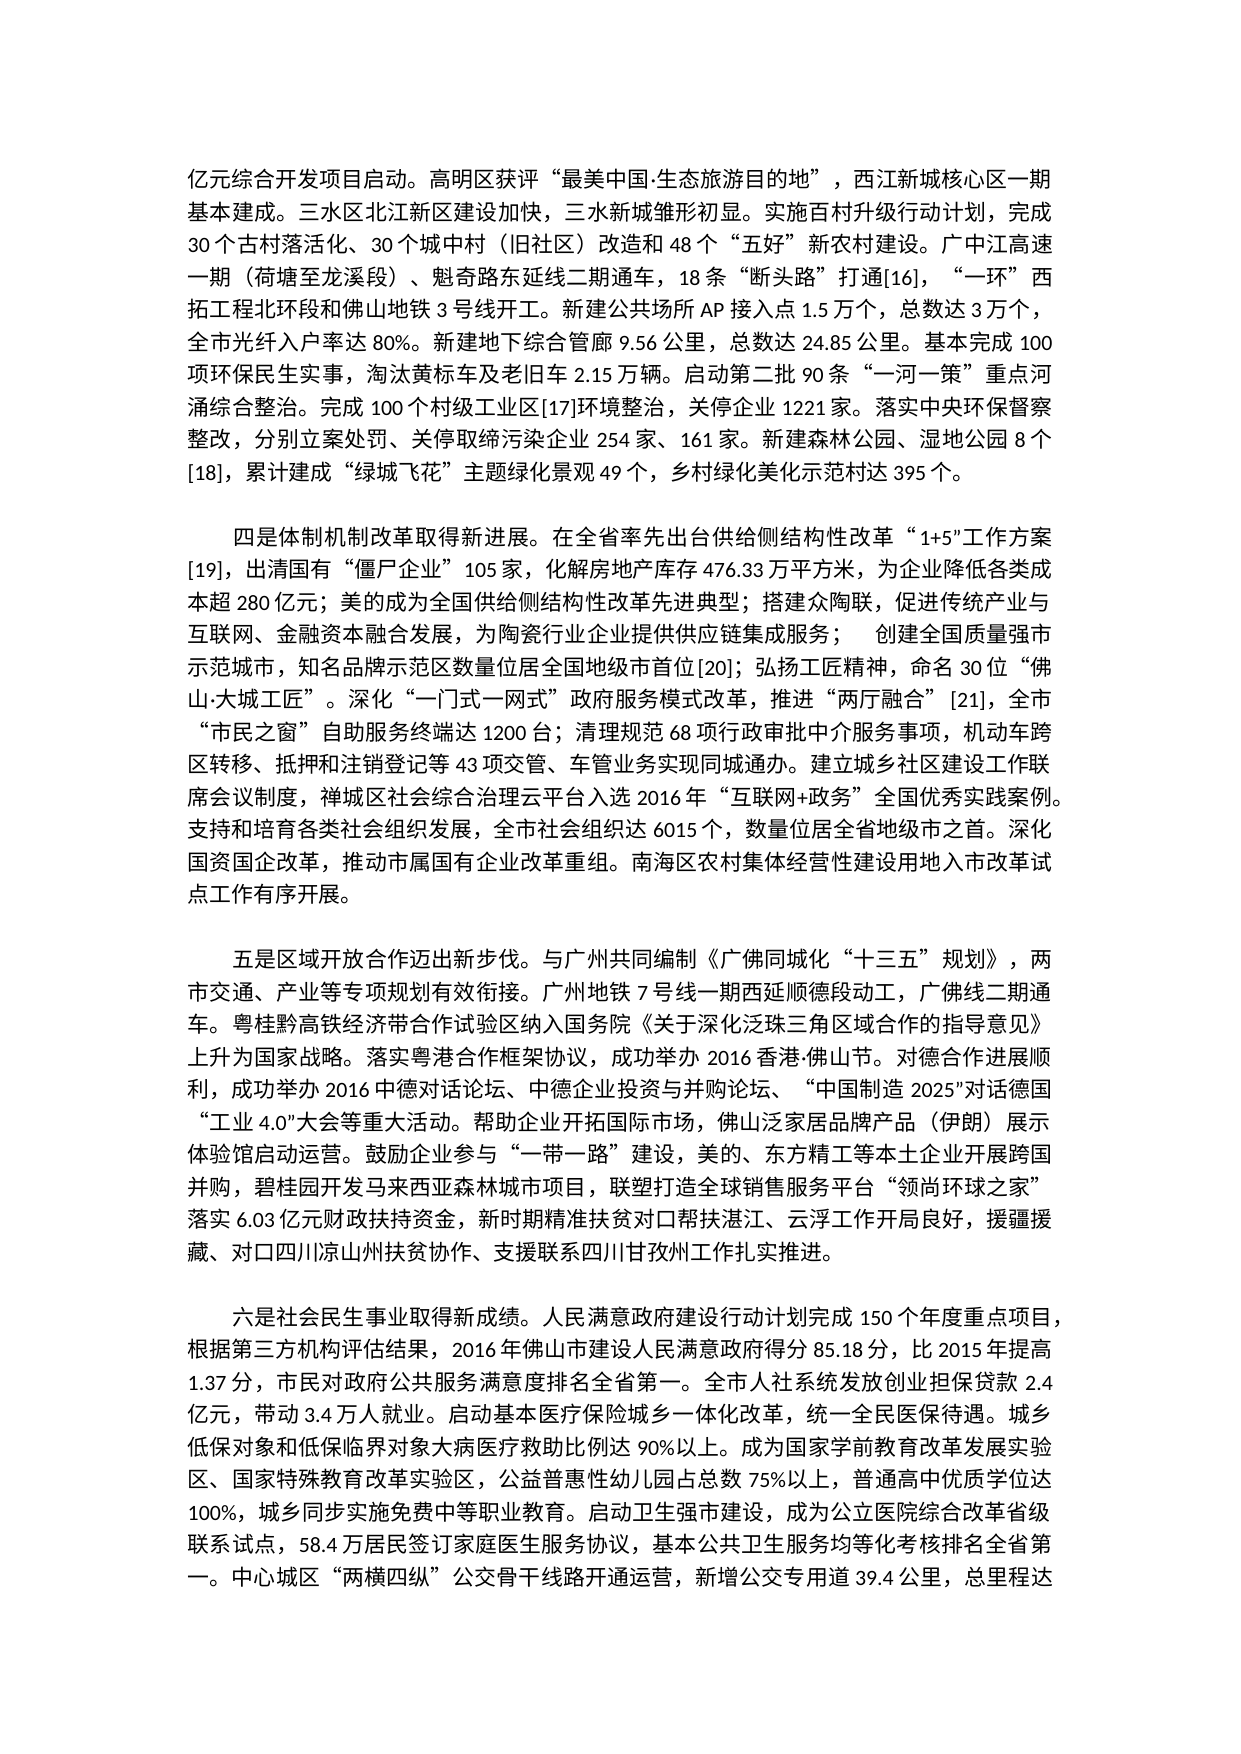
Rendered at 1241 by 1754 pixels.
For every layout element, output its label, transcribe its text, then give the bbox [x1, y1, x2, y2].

text 四是体制机制改革取得新进展。在全省率先出台供给侧结构性改革“1+5”工作方案[19]，出清国有“僵尸企业”105家，化解房地产库存476.33万平方米，为企业降低各类成本超280亿元；美的成为全国供给侧结构性改革先进典型；搭建众陶联，促进传统产业与互联网、金融资本融合发展，为陶瓷行业企业提供供应链集成服务； 创建全国质量强市示范城市，知名品牌示范区数量位居全国地级市首位[20]；弘扬工匠精神，命名30位“佛山·大城工匠”。深化“一门式一网式”政府服务模式改革，推进“两厅融合”[21]，全市“市民之窗”自助服务终端达1200台；清理规范68项行政审批中介服务事项，机动车跨区转移、抵押和注销登记等43项交管、车管业务实现同城通办。建立城乡社区建设工作联席会议制度，禅城区社会综合治理云平台入选2016年“互联网+政务”全国优秀实践案例。支持和培育各类社会组织发展，全市社会组织达6015个，数量位居全省地级市之首。深化国资国企改革，推动市属国有企业改革重组。南海区农村集体经营性建设用地入市改革试点工作有序开展。 [187, 519, 1053, 909]
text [187, 1299, 1053, 1592]
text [187, 162, 1053, 487]
text 五是区域开放合作迈出新步伐。与广州共同编制《广佛同城化“十三五”规划》，两市交通、产业等专项规划有效衔接。广州地铁7号线一期西延顺德段动工，广佛线二期通车。粤桂黔高铁经济带合作试验区纳入国务院《关于深化泛珠三角区域合作的指导意见》，上升为国家战略。落实粤港合作框架协议，成功举办2016香港·佛山节。对德合作进展顺利，成功举办2016中德对话论坛、中德企业投资与并购论坛、“中国制造2025”对话德国“工业4.0”大会等重大活动。帮助企业开拓国际市场，佛山泛家居品牌产品（伊朗）展示体验馆启动运营。鼓励企业参与“一带一路”建设，美的、东方精工等本土企业开展跨国并购，碧桂园开发马来西亚森林城市项目，联塑打造全球销售服务平台“领尚环球之家”。落实6.03亿元财政扶持资金，新时期精准扶贫对口帮扶湛江、云浮工作开局良好，援疆援藏、对口四川凉山州扶贫协作、支援联系四川甘孜州工作扎实推进。 [187, 942, 1053, 1267]
